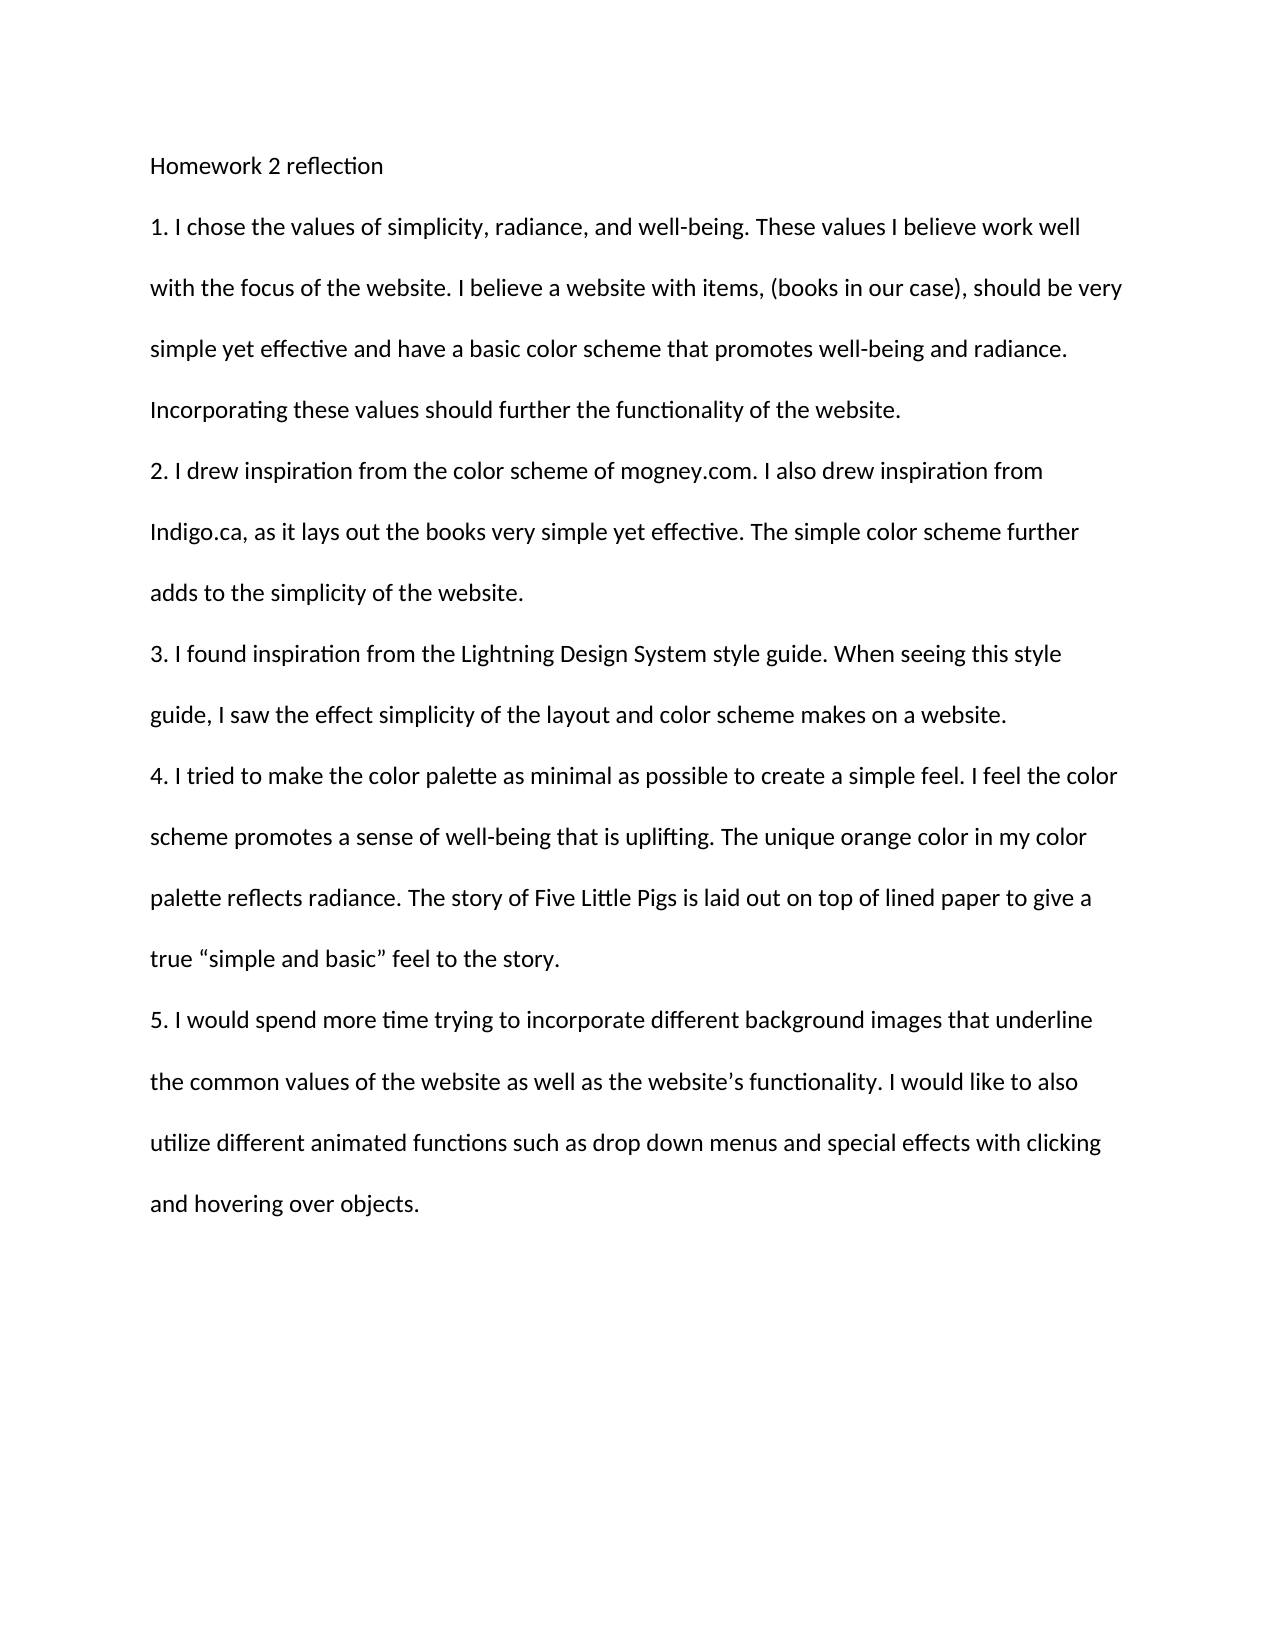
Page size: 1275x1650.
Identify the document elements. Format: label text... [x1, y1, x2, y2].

text Homework 2 reflection [150, 150, 1125, 181]
text 3. I found inspiration from the Lightning Design System style guide. When seeing this style guide, I saw the effect simplicity of the layout and color scheme makes on a website. [150, 638, 1125, 730]
text 5. I would spend more time trying to incorporate different background images that underline the common values of the website as well as the website’s functionality. I would like to also utilize different animated functions such as drop down menus and special effects with clicking and hovering over objects. [150, 1004, 1125, 1218]
text 4. I tried to make the color palette as minimal as possible to create a simple feel. I feel the color scheme promotes a sense of well-being that is uplifting. The unique orange color in my color palette reflects radiance. The story of Five Little Pigs is laid out on top of lined paper to give a true “simple and basic” feel to the story. [150, 760, 1125, 974]
text 2. I drew inspiration from the color scheme of mogney.com. I also drew inspiration from Indigo.ca, as it lays out the books very simple yet effective. The simple color scheme further adds to the simplicity of the website. [150, 455, 1125, 608]
text 1. I chose the values of simplicity, radiance, and well-being. These values I believe work well with the focus of the website. I believe a website with items, (books in our case), should be very simple yet effective and have a basic color scheme that promotes well-being and radiance. Incorporating these values should further the functionality of the website. [150, 211, 1125, 425]
